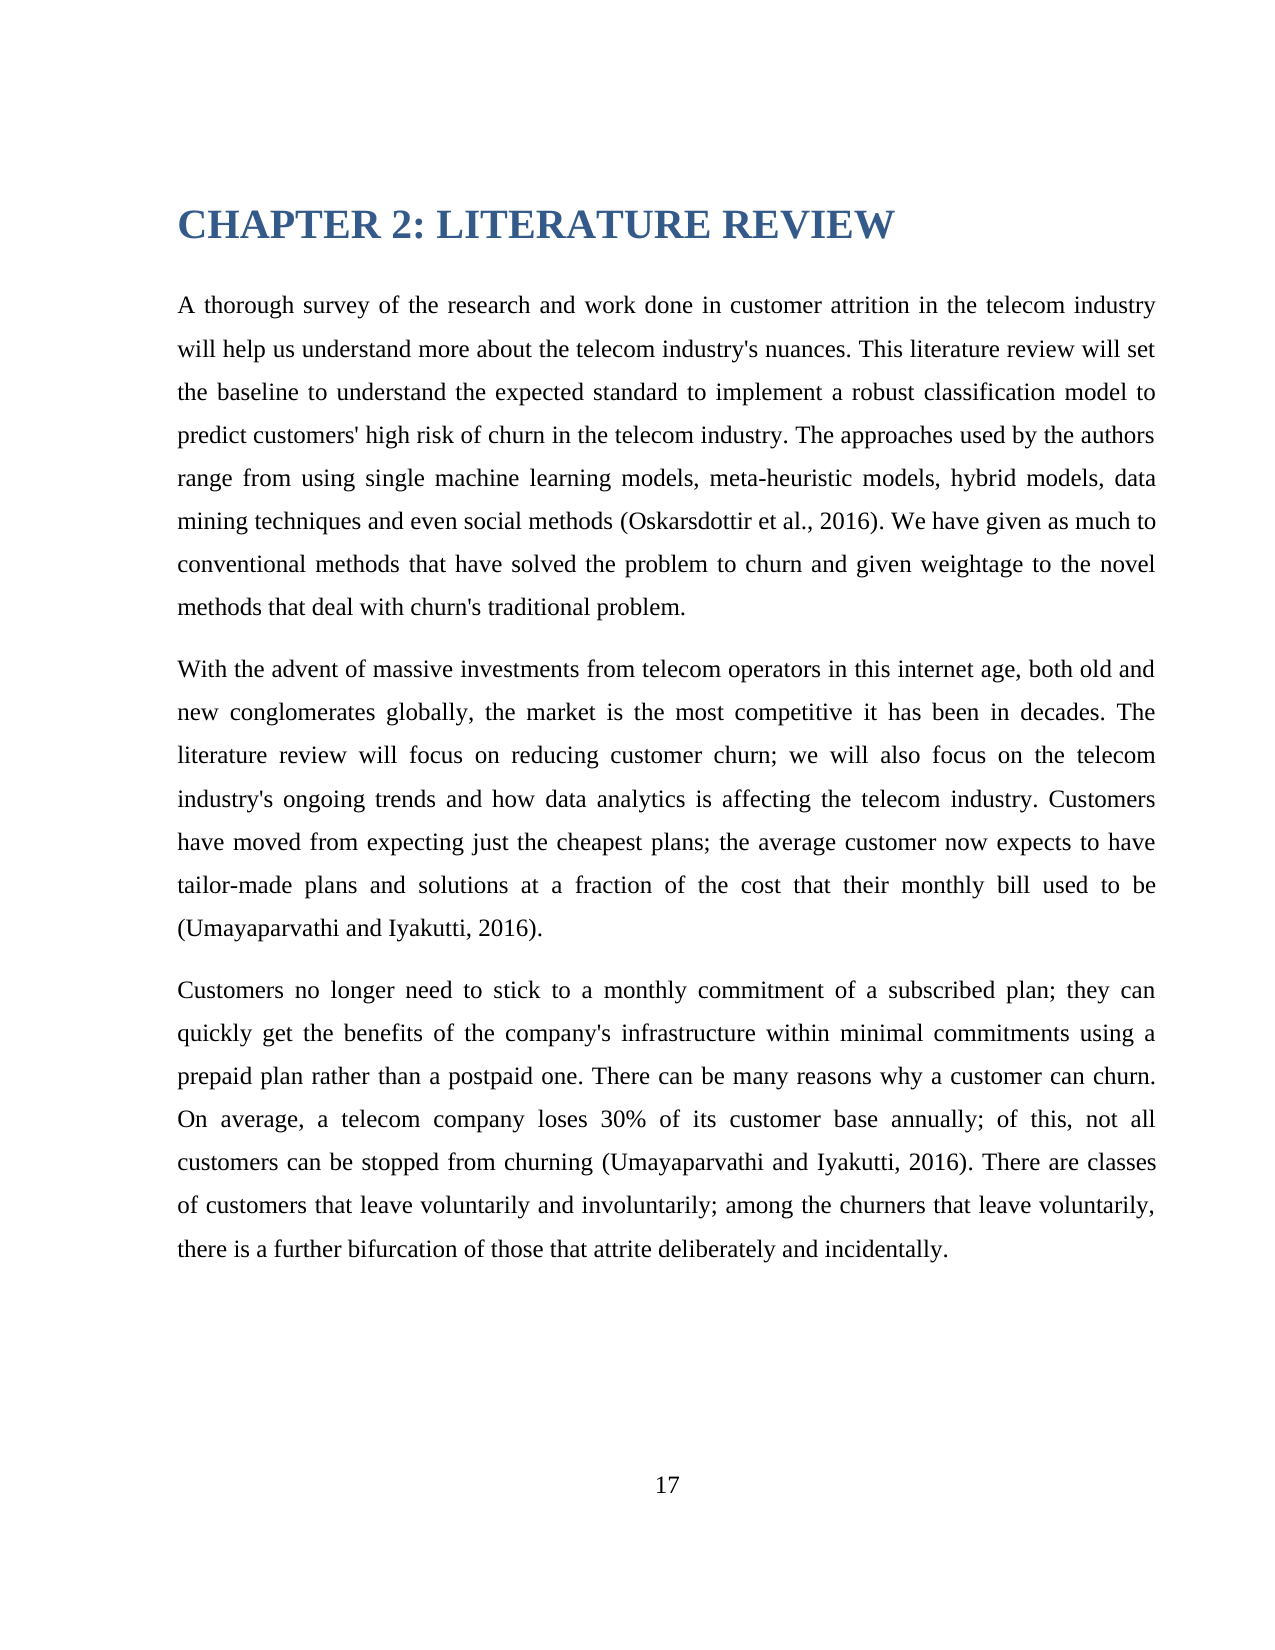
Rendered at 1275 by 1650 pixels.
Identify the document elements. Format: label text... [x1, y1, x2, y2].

text A thorough survey of the research and work done in customer attrition in the telecom industry will help us understand more about the telecom industry's nuances. This literature review will set the baseline to understand the expected standard to implement a robust classification model to predict customers' high risk of churn in the telecom industry. The approaches used by the authors range from using single machine learning models, meta-heuristic models, hybrid models, data mining techniques and even social methods (Oskarsdottir et al., 2016). We have given as much to conventional methods that have solved the problem to churn and given weightage to the novel methods that deal with churn's traditional problem. [177, 291, 1157, 621]
text Customers no longer need to stick to a monthly commitment of a subscribed plan; they can quickly get the benefits of the company's infrastructure within minimal commitments using a prepaid plan rather than a postpaid one. There can be many reasons why a customer can churn. On average, a telecom company loses 30% of its customer base annually; of this, not all customers can be stopped from churning (Umayaparvathi and Iyakutti, 2016). There are classes of customers that leave voluntarily and involuntarily; among the churners that leave voluntarily, there is a further bifurcation of those that attrite deliberately and incidentally. [177, 975, 1157, 1262]
text With the advent of massive investments from telecom operators in this internet age, both old and new conglomerates globally, the market is the most competitive it has been in decades. The literature review will focus on reducing customer churn; we will also focus on the telecom industry's ongoing trends and how data analytics is affecting the telecom industry. Customers have moved from expecting just the cheapest plans; the average customer now expects to have tailor-made plans and solutions at a fraction of the cost that their monthly bill used to be (Umayaparvathi and Iyakutti, 2016). [177, 654, 1157, 942]
subtitle CHAPTER 2: LITERATURE REVIEW [177, 200, 1157, 248]
